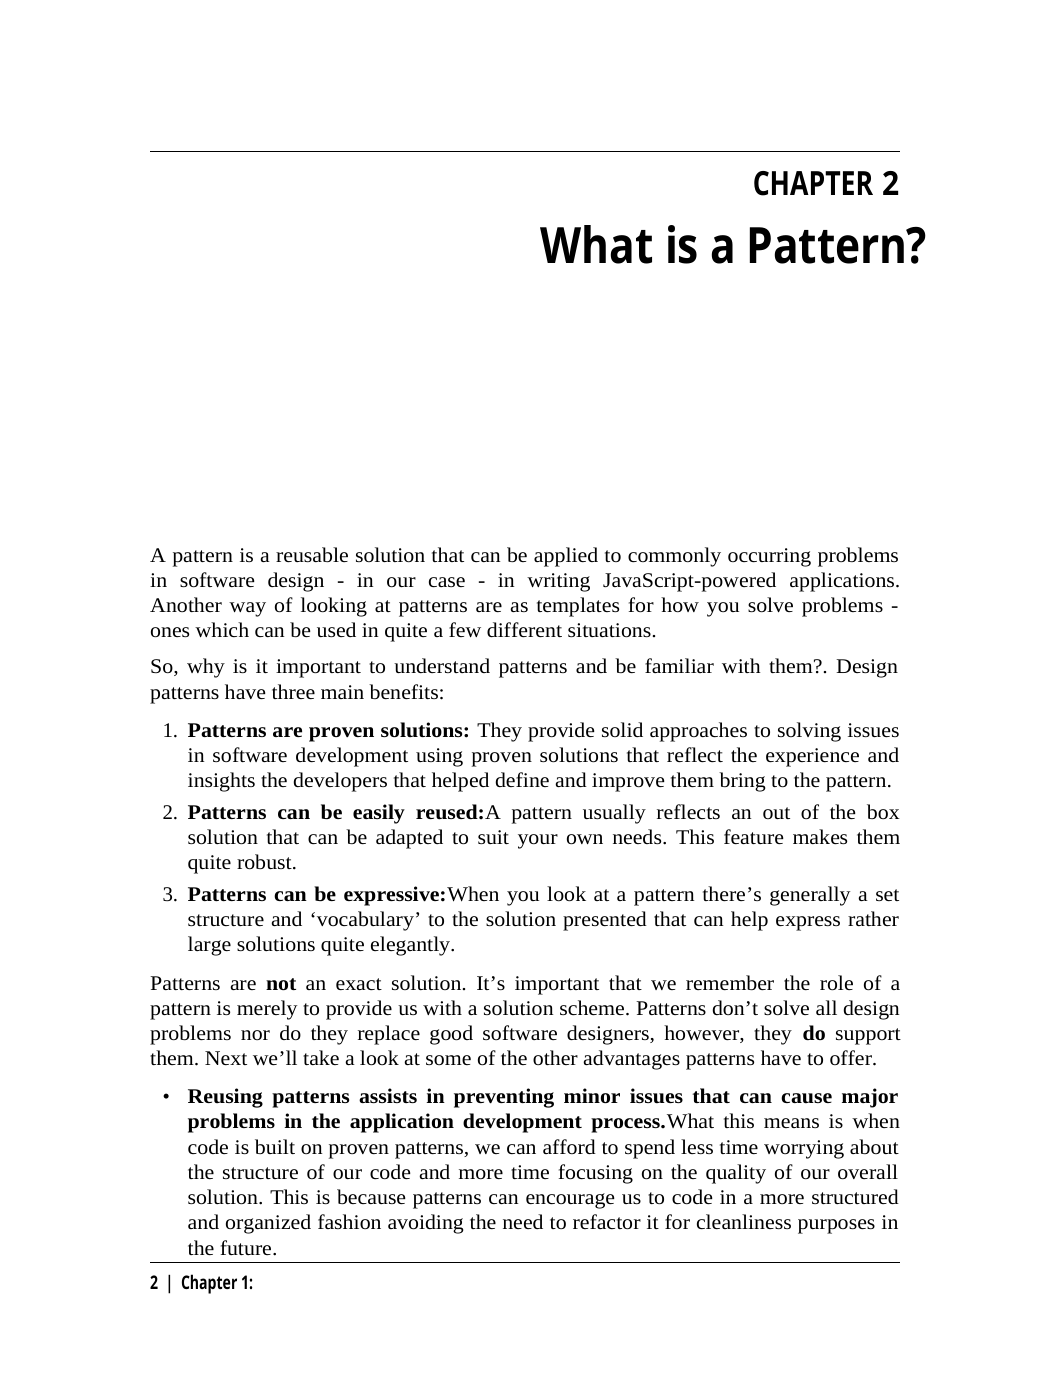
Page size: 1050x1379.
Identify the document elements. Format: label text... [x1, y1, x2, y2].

text CHAPTER 2 [137, 112, 900, 205]
text A pattern is a reusable solution that can be applied to commonly occurring problems in software design - in our case - in writing JavaScript-powered applications. Another way of looking at patterns are as templates for how you solve problems - ones which can be used in quite a few different situations. [150, 543, 900, 642]
list Patterns can be easily reused:A pattern usually reflects an out of the box solution that can be adapted to suit your own needs. This feature makes them quite robust. [162, 800, 900, 874]
subtitle What is a Pattern? [541, 210, 1050, 278]
text So, why is it important to understand patterns and be familiar with them?. Design patterns have three main benefits: [150, 654, 900, 704]
list Reusing patterns assists in preventing minor issues that can cause major problems in the application development process.What this means is when code is built on proven patterns, we can afford to spend less time worrying about the structure of our code and more time focusing on the quality of our overall solution. This is because patterns can encourage us to code in a more structured and organized fashion avoiding the need to refactor it for cleanliness purposes in the future. [162, 1084, 900, 1259]
text Patterns are not an exact solution. It’s important that we remember the role of a pattern is merely to provide us with a solution scheme. Patterns don’t solve all design problems nor do they replace good software designers, however, they do support them. Next we’ll take a look at some of the other advantages patterns have to offer. [150, 970, 901, 1070]
list Patterns can be expressive:When you look at a pattern there’s generally a set structure and ‘vocabulary’ to the solution presented that can help express rather large solutions quite elegantly. [162, 882, 900, 956]
list Patterns are proven solutions: They provide solid approaches to solving issues in software development using proven solutions that reflect the experience and insights the developers that helped define and improve them bring to the pattern. [162, 718, 900, 792]
